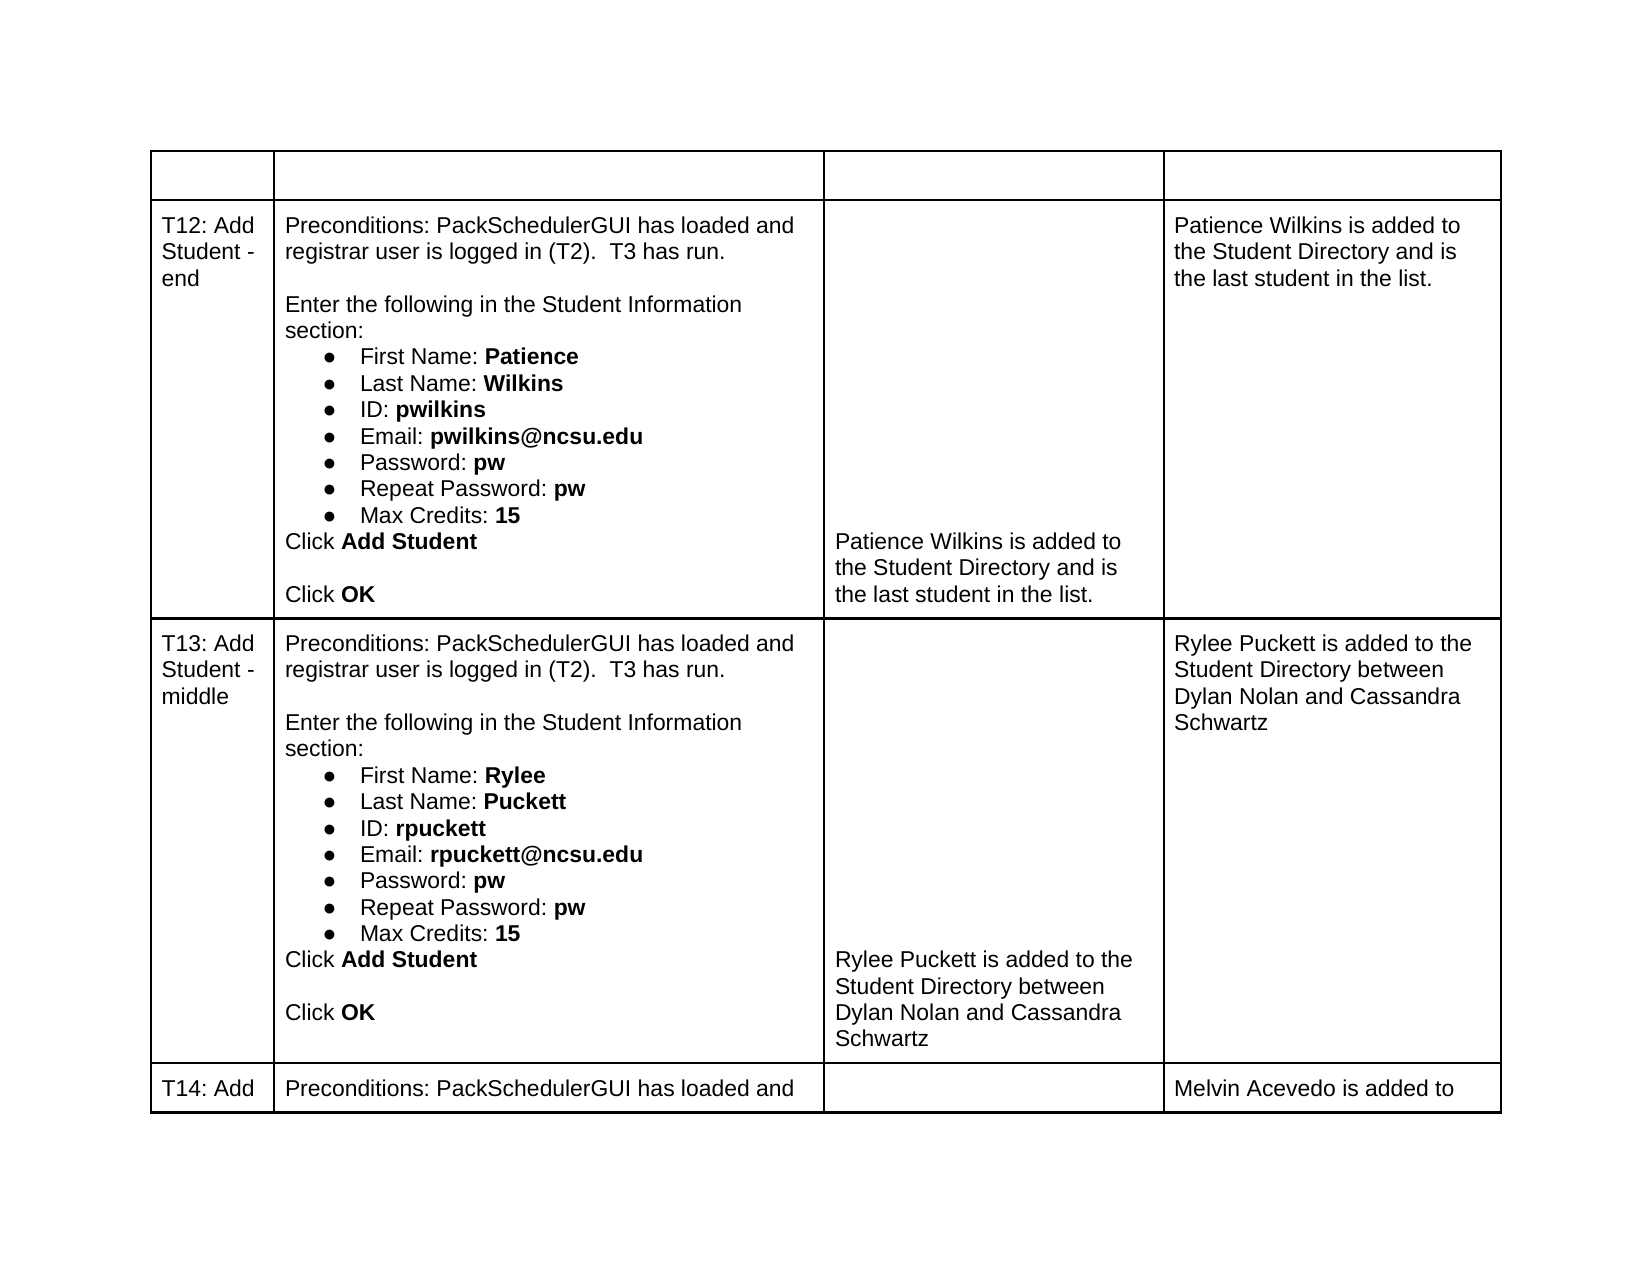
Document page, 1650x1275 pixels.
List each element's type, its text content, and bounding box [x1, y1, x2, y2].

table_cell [275, 152, 823, 199]
table_cell Rylee Puckett is added to the Student Directory between Dylan Nolan and Cassandra Schwartz [1165, 620, 1500, 1062]
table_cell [152, 1064, 273, 1111]
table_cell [1165, 1064, 1500, 1111]
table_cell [825, 152, 1163, 199]
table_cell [825, 1064, 1163, 1111]
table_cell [1165, 152, 1500, 199]
table_cell Preconditions: PackSchedulerGUI has loaded and registrar user is logged in (T2). T3 has run. Enter the following in the Student Information section: First Name: Rylee Last Name: Puckett ID: rpuckett Email: rpuckett@ncsu.edu Password: pw Repeat Password: pw Max Credits: 15 Click Add Student Click OK [275, 620, 823, 1062]
table_cell Rylee Puckett is added to the Student Directory between Dylan Nolan and Cassandra Schwartz [825, 620, 1163, 1062]
table_cell T13: Add Student - middle [152, 620, 273, 1062]
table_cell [275, 1064, 823, 1111]
table_cell T12: Add Student - end [152, 201, 273, 617]
table_cell Patience Wilkins is added to the Student Directory and is the last student in the list. [1165, 201, 1500, 617]
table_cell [152, 152, 273, 199]
table_cell Preconditions: PackSchedulerGUI has loaded and registrar user is logged in (T2). T3 has run. Enter the following in the Student Information section: First Name: Patience Last Name: Wilkins ID: pwilkins Email: pwilkins@ncsu.edu Password: pw Repeat Password: pw Max Credits: 15 Click Add Student Click OK [275, 201, 823, 617]
table_cell Patience Wilkins is added to the Student Directory and is the last student in the list. [825, 201, 1163, 617]
